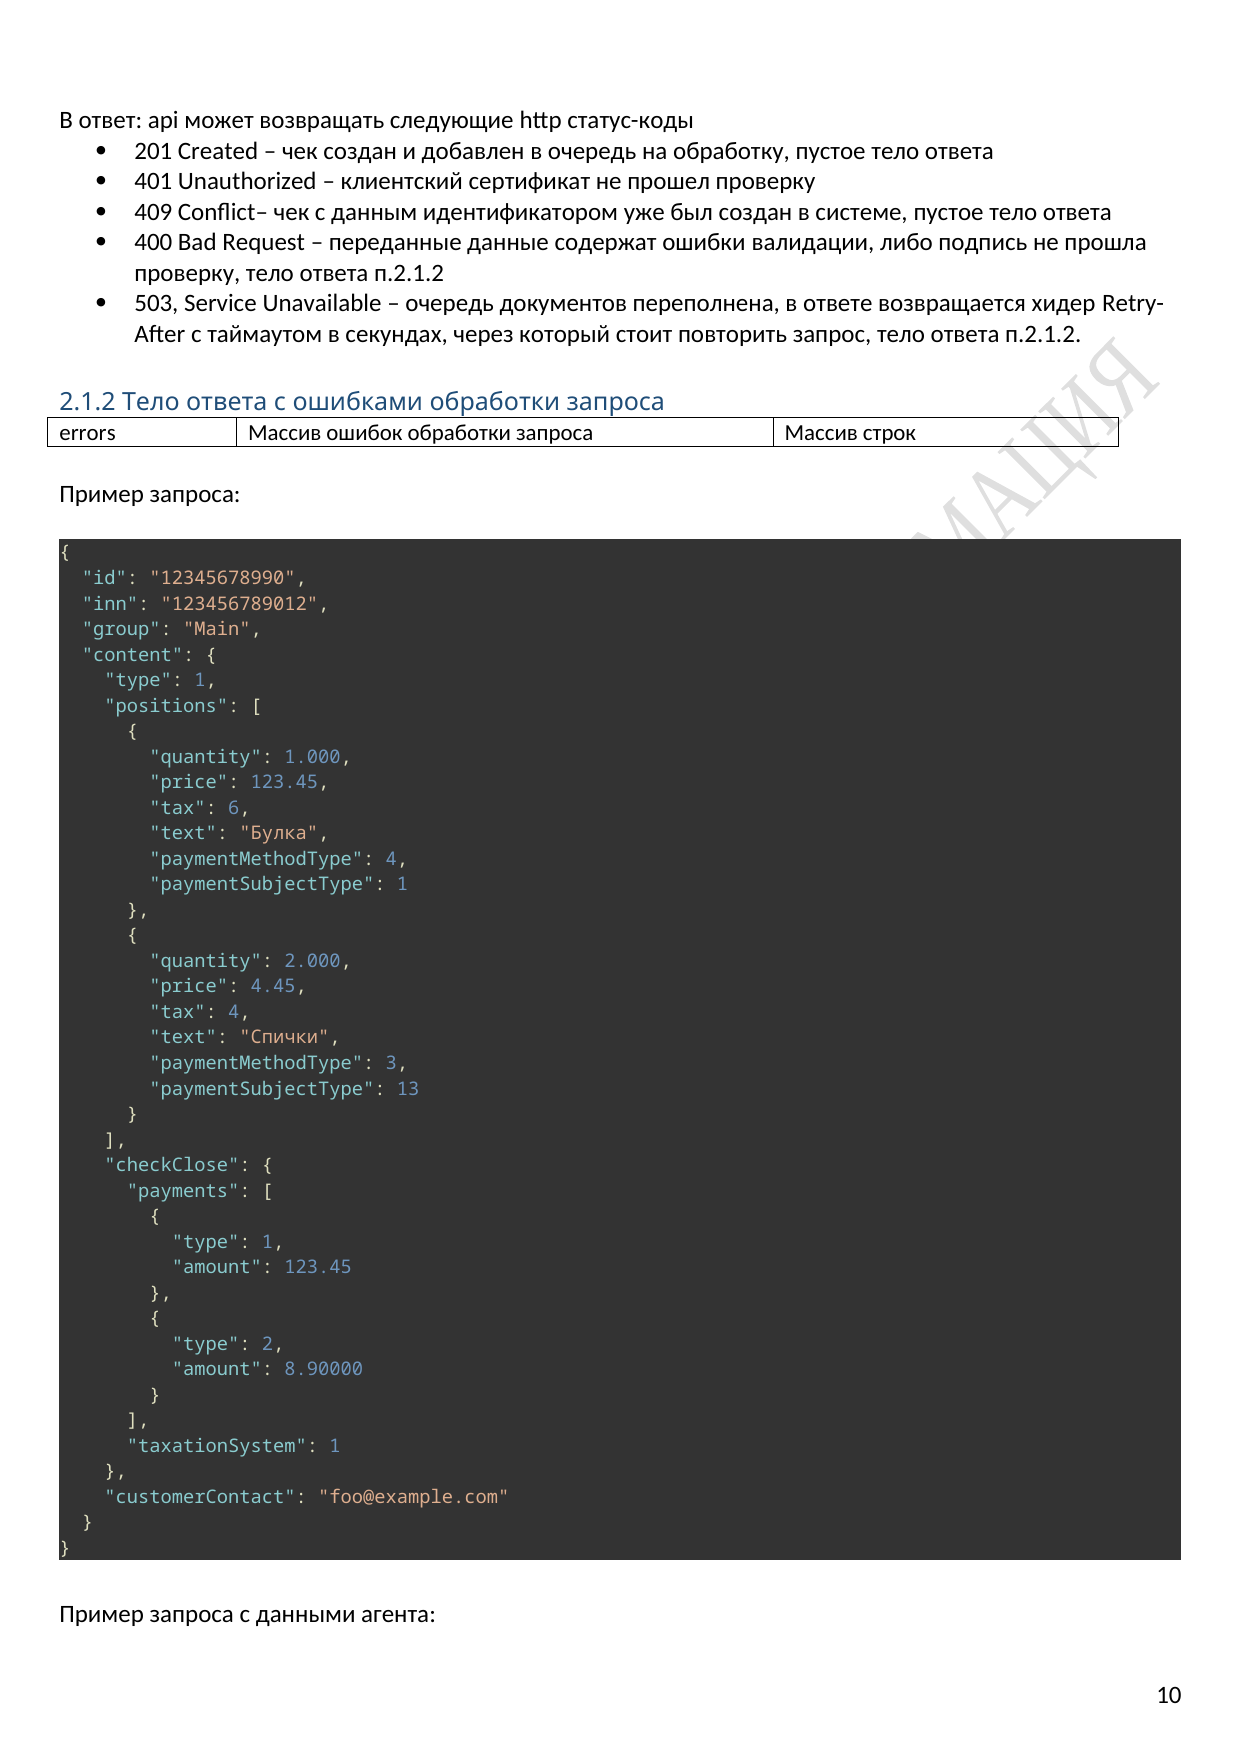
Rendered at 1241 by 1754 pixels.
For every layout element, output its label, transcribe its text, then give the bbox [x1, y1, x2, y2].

list 409 Conflict– чек с данным идентификатором уже был создан в системе, пустое тело ответа [97, 196, 1181, 226]
text }, [59, 1458, 1181, 1483]
list 503, Service Unavailable – очередь документов переполнена, в ответе возвращается хидер Retry-After с таймаутом в секундах, через который стоит повторить запрос, тело ответа п.2.1.2. [97, 287, 1181, 348]
text "price": 4.45, [59, 973, 1181, 998]
text { [59, 1304, 1181, 1330]
text } [59, 1100, 1181, 1126]
text "inn": "123456789012", [59, 590, 1181, 615]
text "paymentMethodType": 3, [59, 1049, 1181, 1075]
text { [59, 1202, 1181, 1228]
text "price": 123.45, [59, 768, 1181, 794]
list 400 Bad Request – переданные данные содержат ошибки валидации, либо подпись не прошла проверку, тело ответа п.2.1.2 [97, 226, 1181, 287]
text "taxationSystem": 1 [59, 1432, 1181, 1458]
text "type": 1, [59, 666, 1181, 692]
text "id": "12345678990", [59, 564, 1181, 590]
text Пример запроса с данными агента: [59, 1598, 1181, 1628]
text "checkClose": { [59, 1151, 1181, 1177]
text "amount": 123.45 [59, 1253, 1181, 1279]
text "tax": 6, [59, 794, 1181, 819]
text В ответ: api может возвращать следующие http статус-коды [59, 104, 1181, 135]
text } [59, 1509, 1181, 1534]
text "paymentSubjectType": 1 [59, 871, 1181, 896]
list 401 Unauthorized – клиентский сертификат не прошел проверку [97, 165, 1181, 196]
text } [59, 1381, 1181, 1407]
text "positions": [ [59, 692, 1181, 717]
table_header Массив ошибок обработки запроса [237, 418, 773, 446]
text "quantity": 1.000, [59, 743, 1181, 768]
text }, [59, 896, 1181, 922]
subtitle 2.1.2 Тело ответа с ошибками обработки запроса [59, 383, 1181, 417]
text { [59, 539, 1181, 564]
list 201 Created – чек создан и добавлен в очередь на обработку, пустое тело ответа [97, 135, 1181, 165]
text "content": { [59, 641, 1181, 666]
text "payments": [ [59, 1177, 1181, 1202]
table_header errors [48, 418, 236, 446]
text "type": 1, [59, 1228, 1181, 1253]
text { [59, 717, 1181, 743]
text ], [59, 1407, 1181, 1432]
text }, [59, 1279, 1181, 1304]
text "quantity": 2.000, [59, 947, 1181, 973]
text "tax": 4, [59, 998, 1181, 1024]
text "amount": 8.90000 [59, 1356, 1181, 1381]
text { [59, 922, 1181, 947]
text "text": "Булка", [59, 819, 1181, 845]
text } [59, 1534, 1181, 1560]
text Пример запроса: [59, 478, 1181, 508]
text "paymentSubjectType": 13 [59, 1075, 1181, 1100]
text "customerContact": "foo@example.com" [59, 1483, 1181, 1509]
table_header Массив строк [774, 418, 1118, 446]
text "paymentMethodType": 4, [59, 845, 1181, 871]
text ], [59, 1126, 1181, 1151]
text "group": "Main", [59, 615, 1181, 641]
text "text": "Спички", [59, 1024, 1181, 1049]
text "type": 2, [59, 1330, 1181, 1356]
